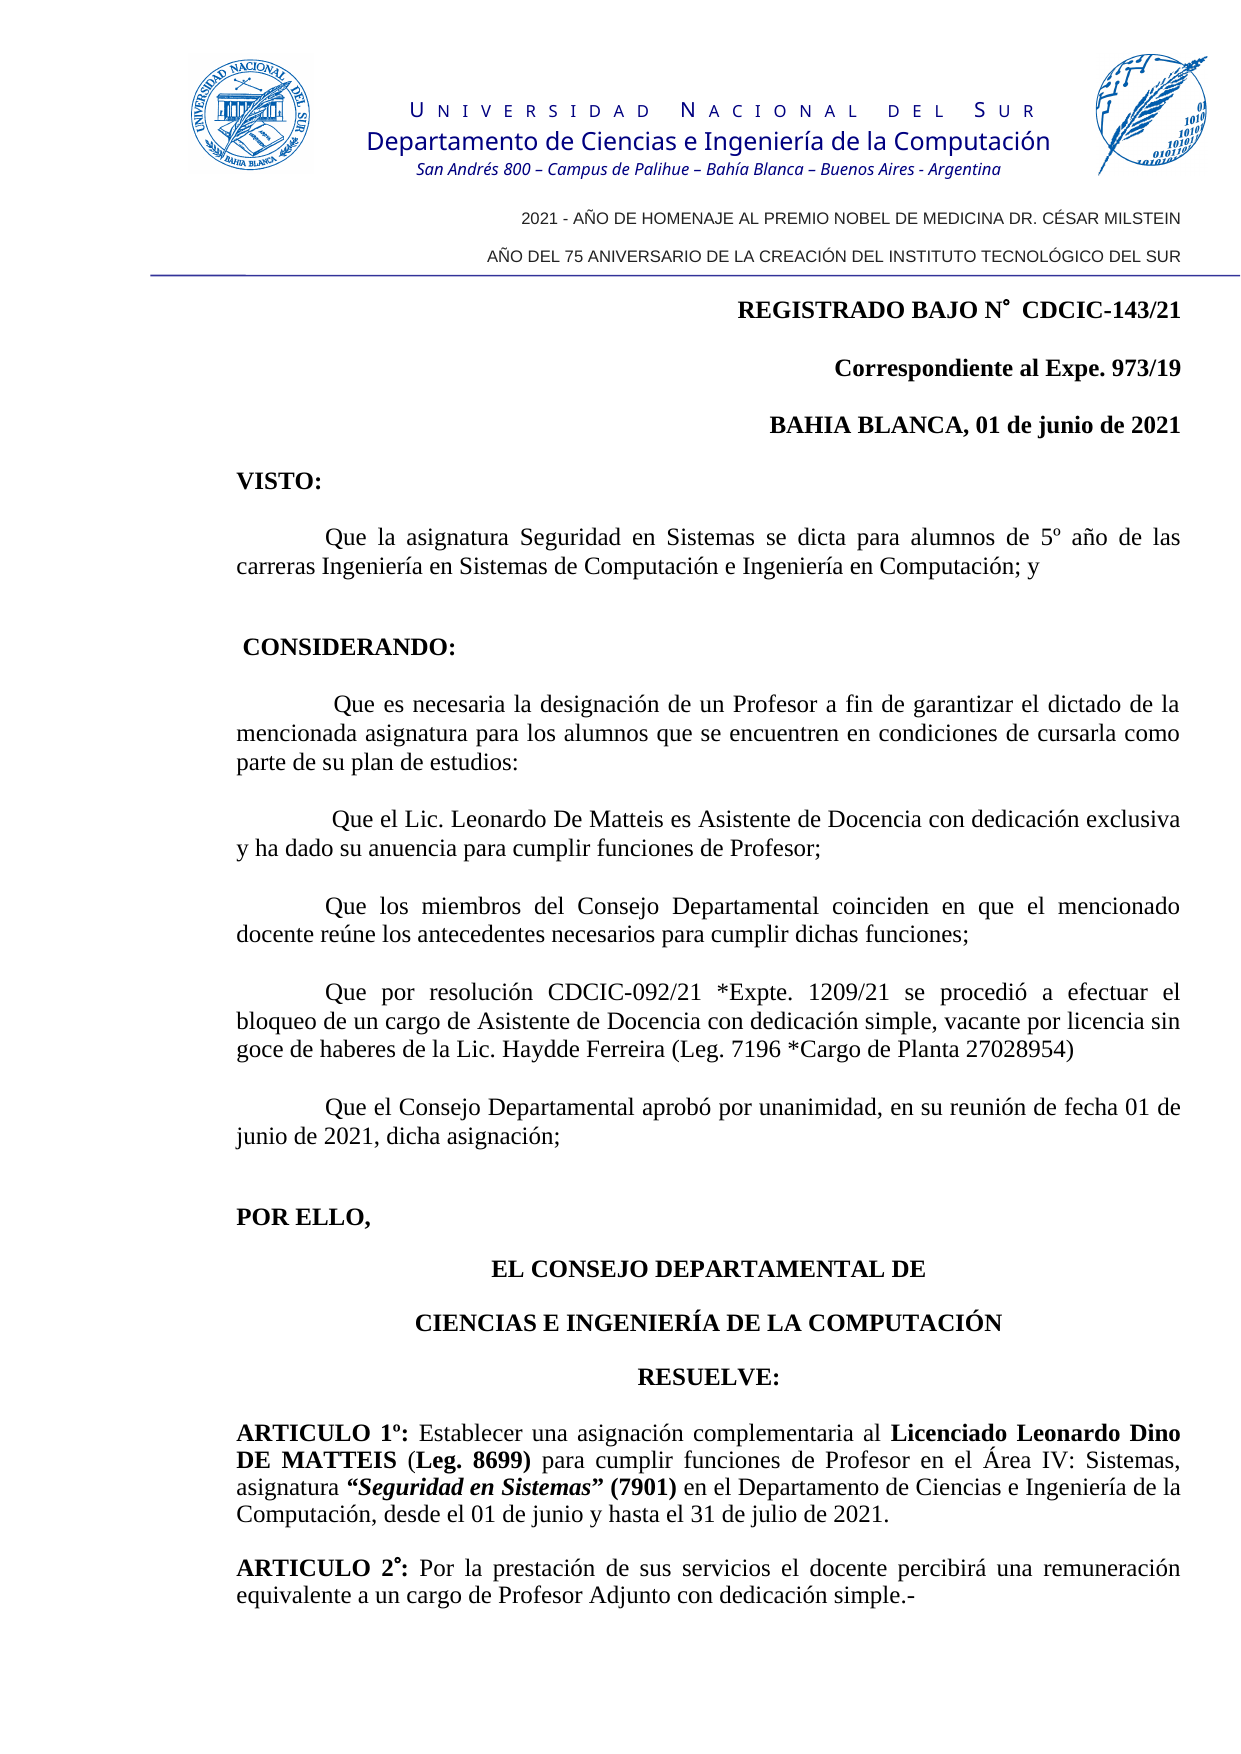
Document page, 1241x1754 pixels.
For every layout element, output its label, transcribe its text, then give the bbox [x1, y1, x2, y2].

text VISTO: [236, 468, 1181, 495]
text Que el Lic. Leonardo De Matteis es Asistente de Docencia con dedicación exclusiva y ha dado su anuencia para cumplir funciones de Profesor; [236, 804, 1181, 862]
picture [187, 53, 315, 174]
text Que el Consejo Departamental aprobó por unanimidad, en su reunión de fecha 01 de junio de 2021, dicha asignación; [236, 1092, 1181, 1149]
text CONSIDERANDO: [236, 634, 1184, 661]
picture [1095, 53, 1209, 176]
text Que por resolución CDCIC-092/21 *Expte. 1209/21 se procedió a efectuar el bloqueo de un cargo de Asistente de Docencia con dedicación simple, vacante por licencia sin goce de haberes de la Lic. Haydde Ferreira (Leg. 7196 *Cargo de Planta 27028954) [236, 977, 1181, 1063]
text POR ELLO, [236, 1203, 1181, 1230]
text CIENCIAS E INGENIERÍA DE LA COMPUTACIÓN [236, 1309, 1181, 1337]
text ARTICULO 2: Por la prestación de sus servicios el docente percibirá una remuneración equivalente a un cargo de Profesor Adjunto con dedicación simple.- [236, 1555, 1181, 1609]
text Que los miembros del Consejo Departamental coinciden en que el mencionado docente reúne los antecedentes necesarios para cumplir dichas funciones; [236, 891, 1181, 948]
text RESUELVE: [236, 1364, 1181, 1391]
text REGISTRADO BAJO N CDCIC-143/21 [236, 295, 1181, 324]
text Que es necesaria la designación de un Profesor a fin de garantizar el dictado de la mencionada asignatura para los alumnos que se encuentren en condiciones de cursarla como parte de su plan de estudios: [236, 689, 1181, 776]
text ARTICULO 1º: Establecer una asignación complementaria al Licenciado Leonardo Dino DE MATTEIS (Leg. 8699) para cumplir funciones de Profesor en el Área IV: Sistemas, asignatura “Seguridad en Sistemas” (7901) en el Departamento de Ciencias e Ingeniería de la Computación, desde el 01 de junio y hasta el 31 de julio de 2021. [236, 1419, 1181, 1528]
text Que la asignatura Seguridad en Sistemas se dicta para alumnos de 5º año de las carreras Ingeniería en Sistemas de Computación e Ingeniería en Computación; y [236, 522, 1181, 579]
text Correspondiente al Expe. 973/19 [236, 353, 1181, 382]
text EL CONSEJO DEPARTAMENTAL DE [236, 1255, 1181, 1282]
text BAHIA BLANCA, 01 de junio de 2021 [236, 410, 1181, 439]
